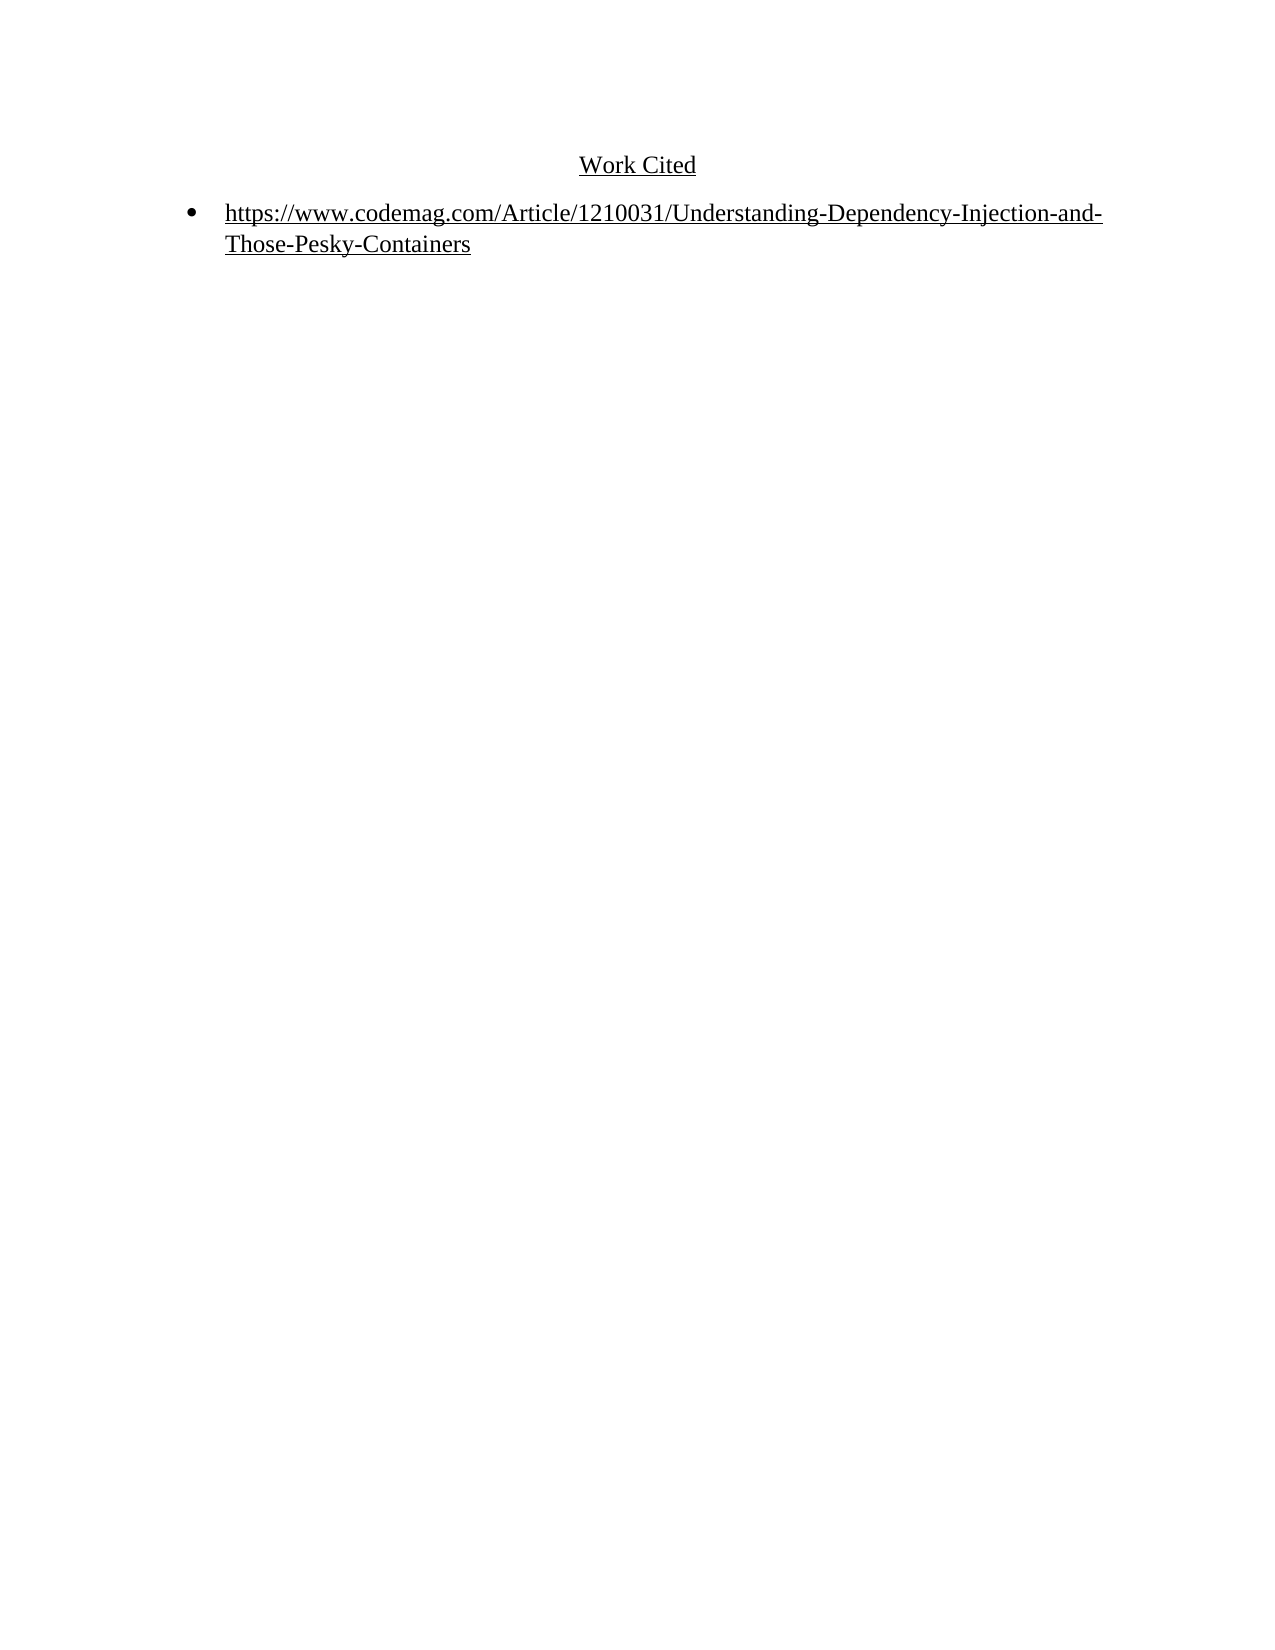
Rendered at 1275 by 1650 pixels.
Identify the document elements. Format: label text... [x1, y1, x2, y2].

text Work Cited [150, 150, 1125, 179]
list https://www.codemag.com/Article/1210031/Understanding-Dependency-Injection-and-Those-Pesky-Containers [187, 198, 1125, 257]
